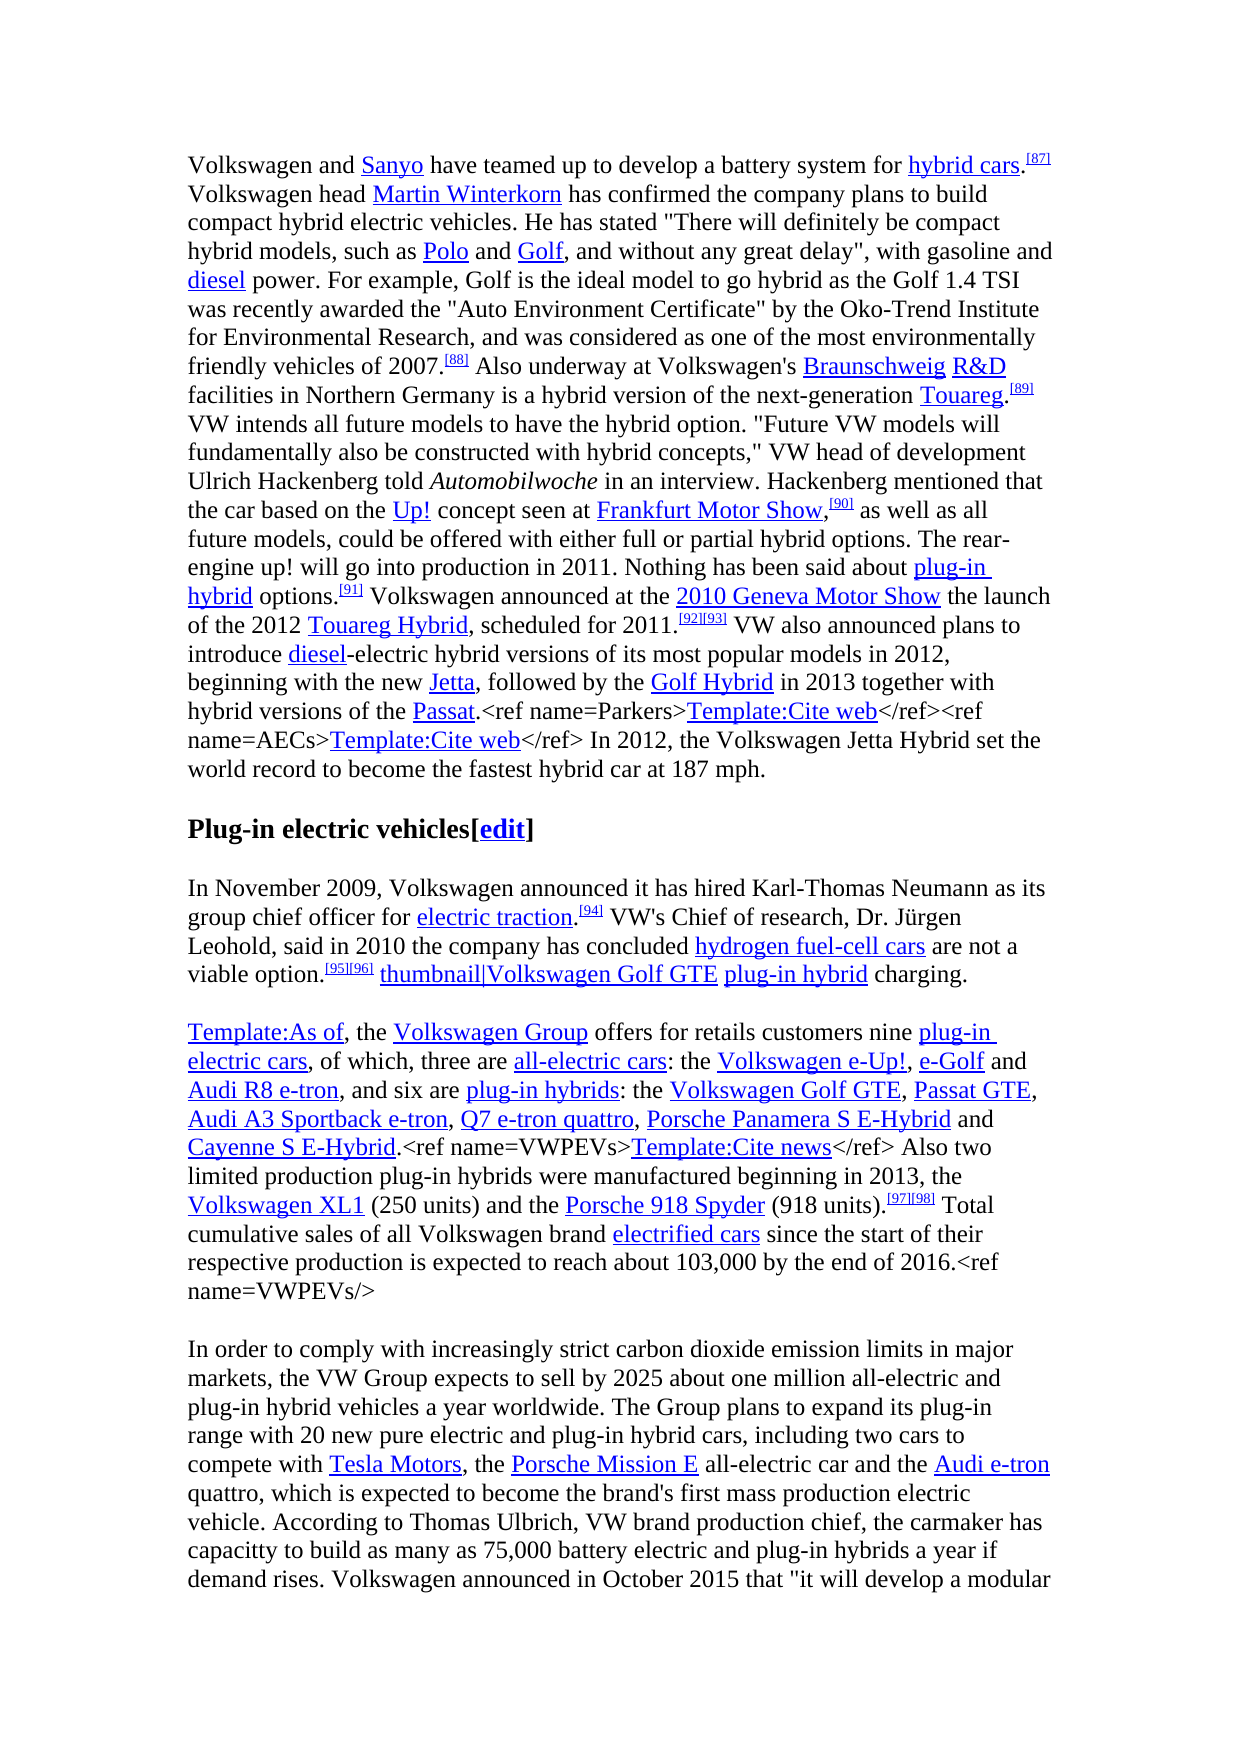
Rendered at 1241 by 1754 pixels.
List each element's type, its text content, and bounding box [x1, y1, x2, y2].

subtitle Plug-in electric vehicles[edit] [187, 812, 1053, 844]
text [187, 1334, 1053, 1593]
text Volkswagen and Sanyo have teamed up to develop a battery system for hybrid cars.[87] Volkswagen head Martin Winterkorn has confirmed the company plans to build compact hybrid electric vehicles. He has stated "There will definitely be compact hybrid models, such as Polo and Golf, and without any great delay", with gasoline and diesel power. For example, Golf is the ideal model to go hybrid as the Golf 1.4 TSI was recently awarded the "Auto Environment Certificate" by the Oko-Trend Institute for Environmental Research, and was considered as one of the most environmentally friendly vehicles of 2007.[88] Also underway at Volkswagen's Braunschweig R&D facilities in Northern Germany is a hybrid version of the next-generation Touareg.[89] VW intends all future models to have the hybrid option. "Future VW models will fundamentally also be constructed with hybrid concepts," VW head of development Ulrich Hackenberg told Automobilwoche in an interview. Hackenberg mentioned that the car based on the Up! concept seen at Frankfurt Motor Show,[90] as well as all future models, could be offered with either full or partial hybrid options. The rear-engine up! will go into production in 2011. Nothing has been said about plug-in hybrid options.[91] Volkswagen announced at the 2010 Geneva Motor Show the launch of the 2012 Touareg Hybrid, scheduled for 2011.[92][93] VW also announced plans to introduce diesel-electric hybrid versions of its most popular models in 2012, beginning with the new Jetta, followed by the Golf Hybrid in 2013 together with hybrid versions of the Passat.<ref name=Parkers>Template:Cite web</ref><ref name=AECs>Template:Cite web</ref> In 2012, the Volkswagen Jetta Hybrid set the world record to become the fastest hybrid car at 187 mph. [187, 150, 1053, 782]
text Template:As of, the Volkswagen Group offers for retails customers nine plug-in electric cars, of which, three are all-electric cars: the Volkswagen e-Up!, e-Golf and Audi R8 e-tron, and six are plug-in hybrids: the Volkswagen Golf GTE, Passat GTE, Audi A3 Sportback e-tron, Q7 e-tron quattro, Porsche Panamera S E-Hybrid and Cayenne S E-Hybrid.<ref name=VWPEVs>Template:Cite news</ref> Also two limited production plug-in hybrids were manufactured beginning in 2013, the Volkswagen XL1 (250 units) and the Porsche 918 Spyder (918 units).[97][98] Total cumulative sales of all Volkswagen brand electrified cars since the start of their respective production is expected to reach about 103,000 by the end of 2016.<ref name=VWPEVs/> [187, 1017, 1053, 1305]
text In November 2009, Volkswagen announced it has hired Karl-Thomas Neumann as its group chief officer for electric traction.[94] VW's Chief of research, Dr. Jürgen Leohold, said in 2010 the company has concluded hydrogen fuel-cell cars are not a viable option.[95][96] thumbnail|Volkswagen Golf GTE plug-in hybrid charging. [187, 873, 1053, 988]
